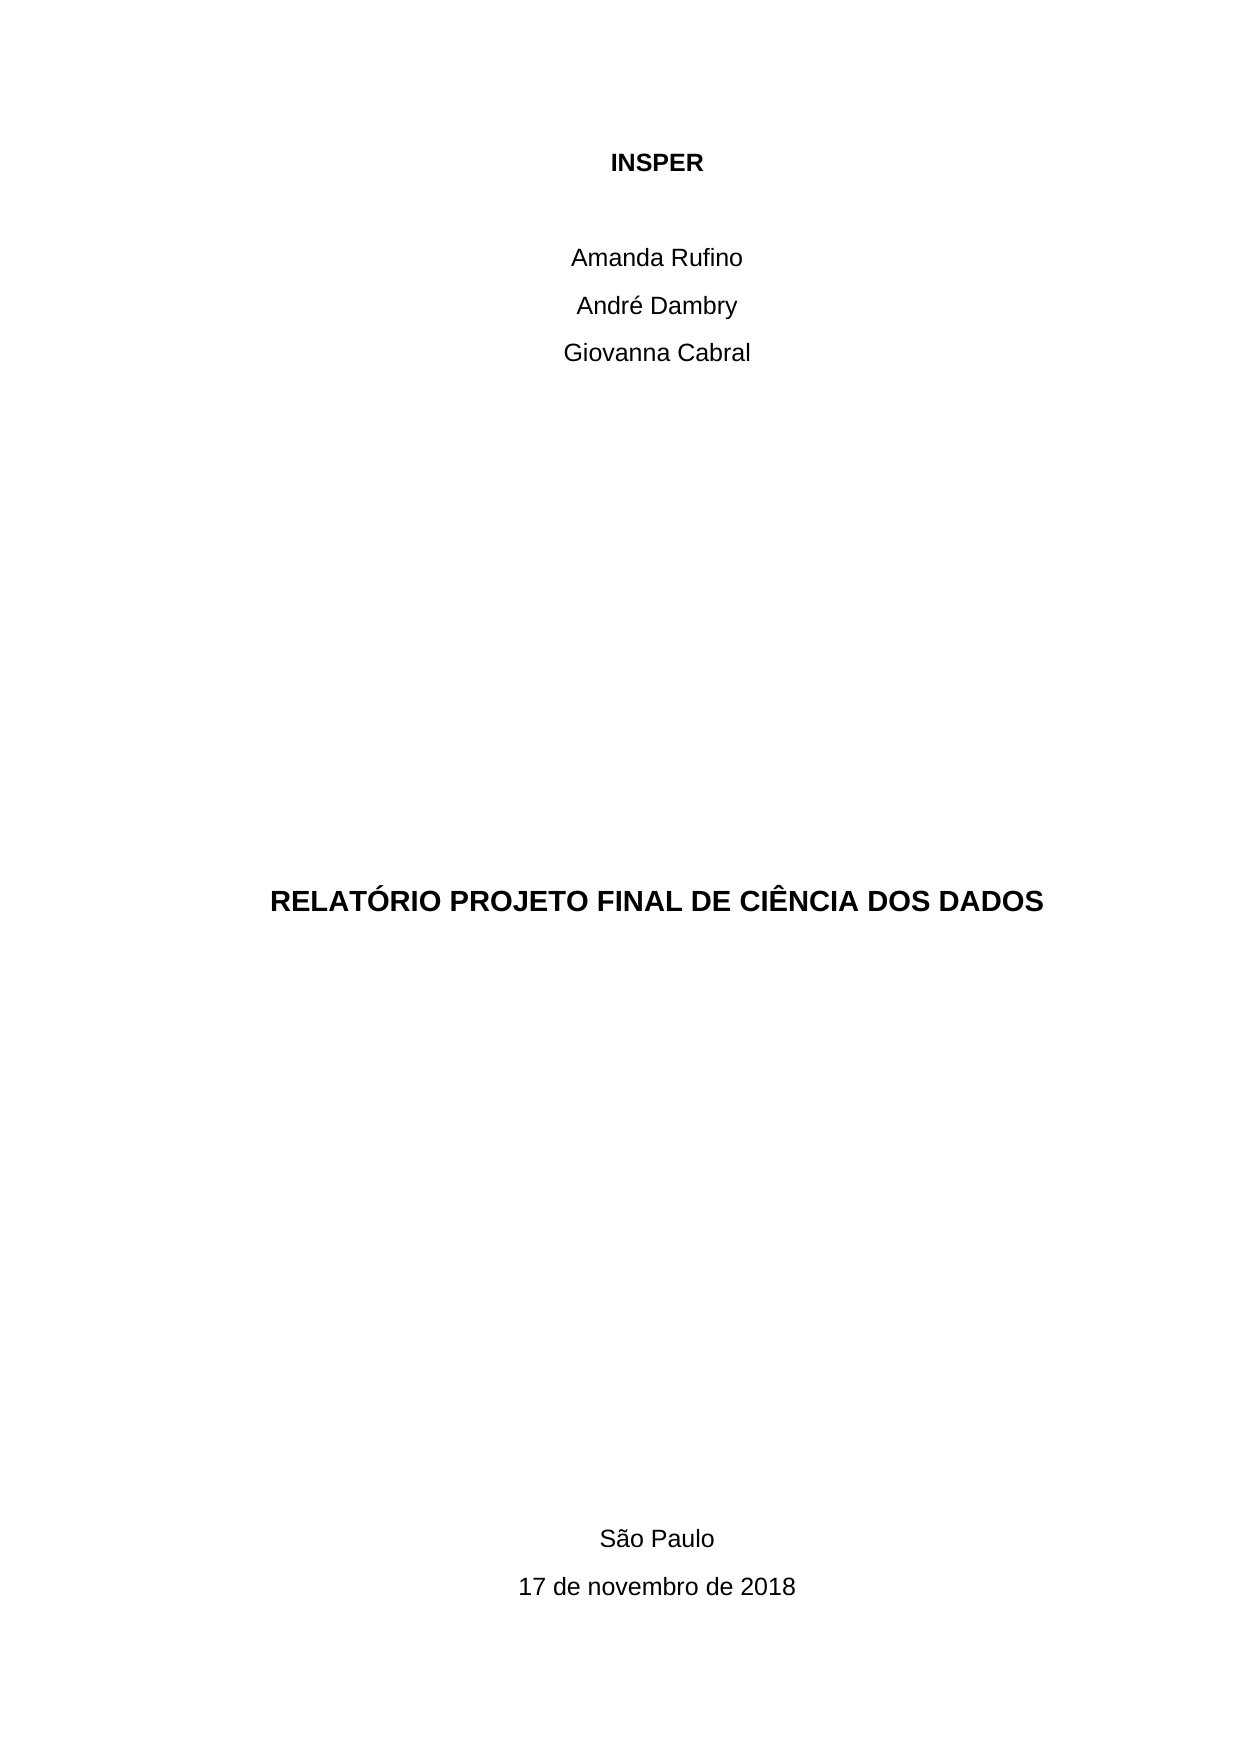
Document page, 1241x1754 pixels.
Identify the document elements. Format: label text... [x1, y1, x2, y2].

text 17 de novembro de 2018 [177, 1571, 1063, 1600]
text INSPER [177, 148, 1063, 176]
text Amanda Rufino [177, 243, 1063, 272]
text André Dambry [177, 291, 1063, 319]
text Giovanna Cabral [177, 338, 1063, 367]
text São Paulo [177, 1524, 1063, 1552]
text RELATÓRIO PROJETO FINAL DE CIÊNCIA DOS DADOS [177, 884, 1063, 917]
